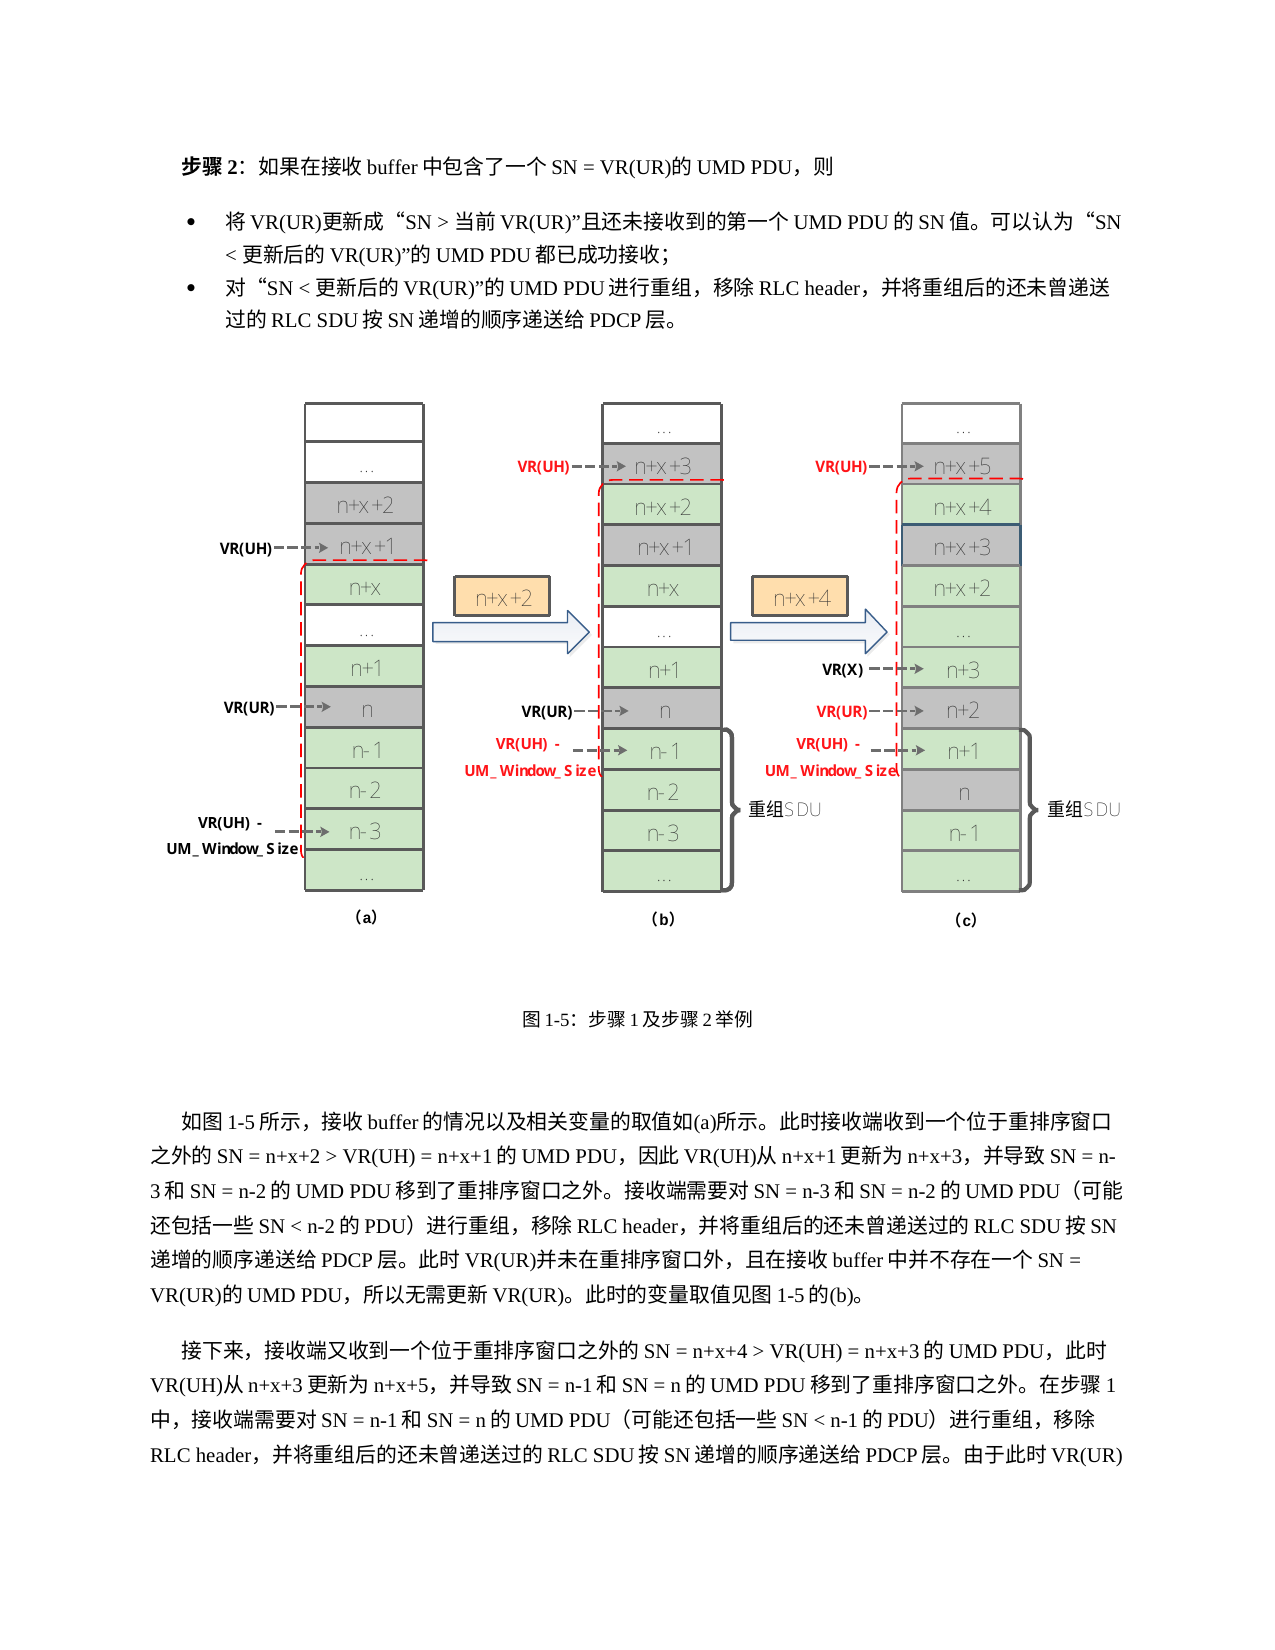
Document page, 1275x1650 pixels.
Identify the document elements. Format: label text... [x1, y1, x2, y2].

list 将VR(UR)更新成“SN > 当前VR(UR)”且还未接收到的第一个UMD PDU的SN值。可以认为“SN < 更新后的VR(UR)”的UMD PDU都已成功接收； [187, 206, 1125, 268]
text 图1-5：步骤1及步骤2举例 [150, 1004, 1125, 1032]
text 如图1-5所示，接收buffer的情况以及相关变量的取值如(a)所示。此时接收端收到一个位于重排序窗口之外的SN = n+x+2 > VR(UH) = n+x+1的UMD PDU，因此VR(UH)从n+x+1更新为n+x+3，并导致SN = n-3和SN = n-2的UMD PDU移到了重排序窗口之外。接收端需要对SN = n-3和SN = n-2的UMD PDU（可能还包括一些SN < n-2的PDU）进行重组，移除RLC header，并将重组后的还未曾递送过的RLC SDU按SN递增的顺序递送给PDCP层。此时VR(UR)并未在重排序窗口外，且在接收buffer中并不存在一个SN = VR(UR)的UMD PDU，所以无需更新VR(UR)。此时的变量取值见图1-5的(b)。 [150, 1105, 1125, 1308]
text 步骤2：如果在接收buffer中包含了一个SN = VR(UR)的UMD PDU，则 [150, 150, 1125, 180]
list 对“SN < 更新后的VR(UR)”的UMD PDU进行重组，移除RLC header，并将重组后的还未曾递送过的RLC SDU按SN递增的顺序递送给PDCP层。 [187, 271, 1125, 333]
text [150, 1334, 1125, 1468]
